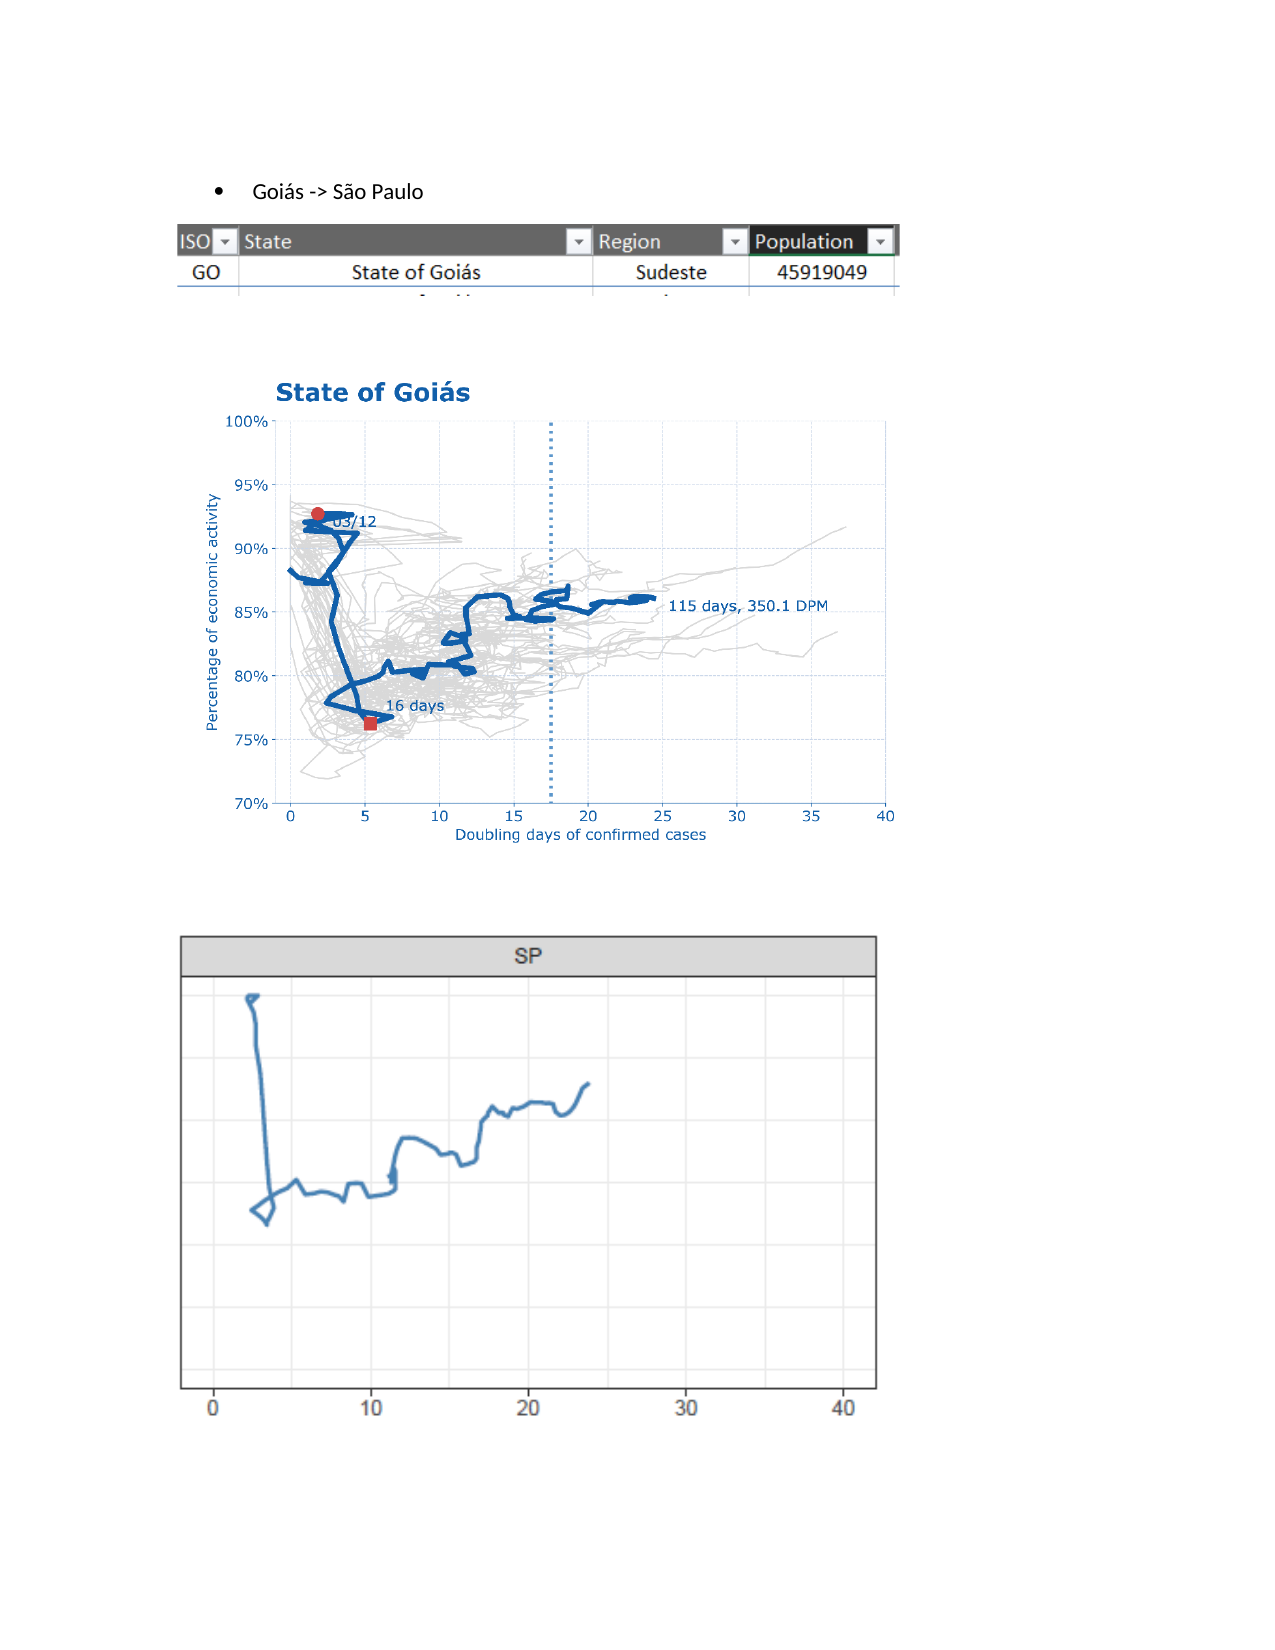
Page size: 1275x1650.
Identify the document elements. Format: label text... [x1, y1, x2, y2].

list Goiás -> São Paulo [215, 177, 1157, 205]
picture [177, 361, 964, 866]
picture [177, 931, 886, 1421]
picture [177, 224, 900, 296]
